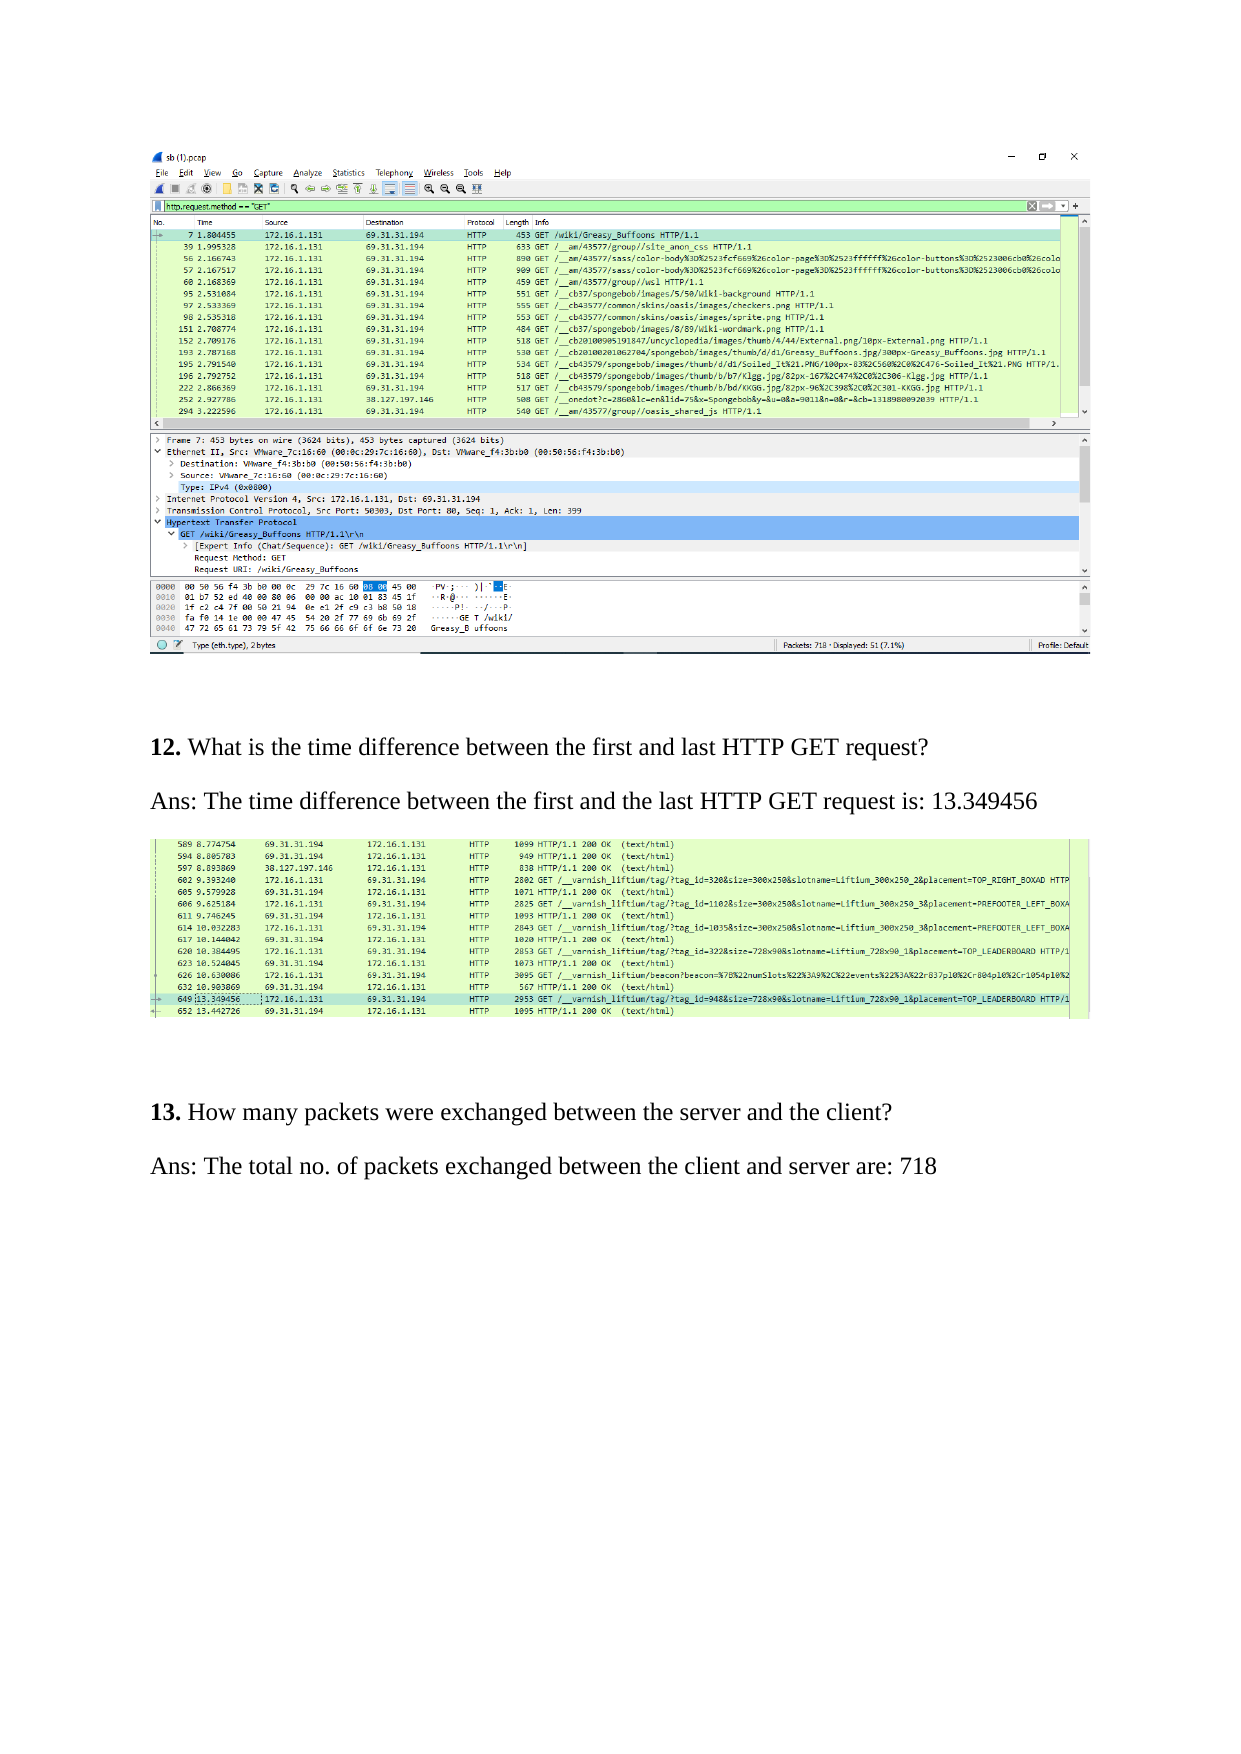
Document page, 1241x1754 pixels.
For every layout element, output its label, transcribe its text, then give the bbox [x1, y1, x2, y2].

text 13. How many packets were exchanged between the server and the client? [150, 1097, 1090, 1126]
text Ans: The total no. of packets exchanged between the client and server are: 718 [150, 1151, 1090, 1180]
picture [150, 839, 1091, 1019]
text 12. What is the time difference between the first and last HTTP GET request? [150, 732, 1090, 761]
picture [150, 150, 1091, 654]
text Ans: The time difference between the first and the last HTTP GET request is: 13.349456 [150, 786, 1090, 814]
